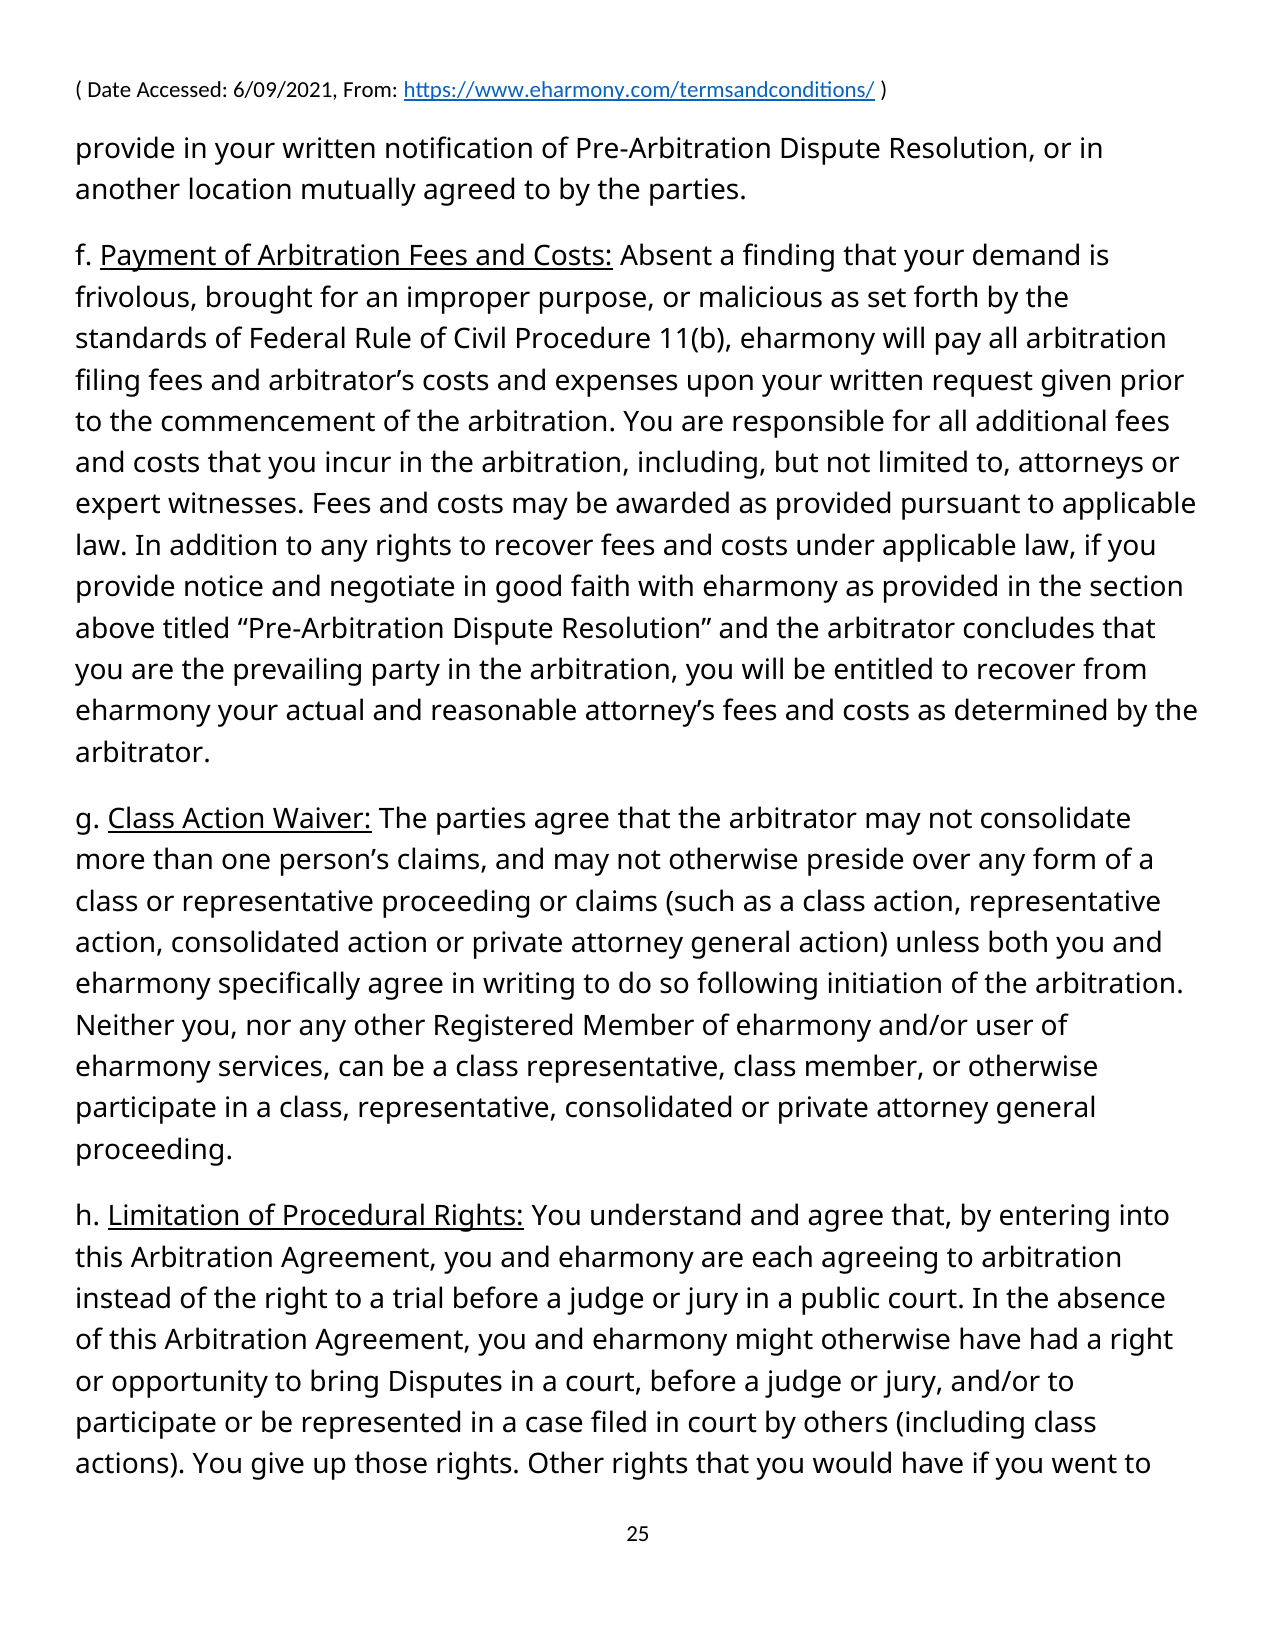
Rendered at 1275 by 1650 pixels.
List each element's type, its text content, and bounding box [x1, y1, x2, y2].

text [75, 1196, 1200, 1482]
text g. Class Action Waiver: The parties agree that the arbitrator may not consolidate more than one person’s claims, and may not otherwise preside over any form of a class or representative proceeding or claims (such as a class action, representative action, consolidated action or private attorney general action) unless both you and eharmony specifically agree in writing to do so following initiation of the arbitration. Neither you, nor any other Registered Member of eharmony and/or user of eharmony services, can be a class representative, class member, or otherwise participate in a class, representative, consolidated or private attorney general proceeding. [75, 798, 1200, 1167]
text f. Payment of Arbitration Fees and Costs: Absent a finding that your demand is frivolous, brought for an improper purpose, or malicious as set forth by the standards of Federal Rule of Civil Procedure 11(b), eharmony will pay all arbitration filing fees and arbitrator’s costs and expenses upon your written request given prior to the commencement of the arbitration. You are responsible for all additional fees and costs that you incur in the arbitration, including, but not limited to, attorneys or expert witnesses. Fees and costs may be awarded as provided pursuant to applicable law. In addition to any rights to recover fees and costs under applicable law, if you provide notice and negotiate in good faith with eharmony as provided in the section above titled “Pre-Arbitration Dispute Resolution” and the arbitrator concludes that you are the prevailing party in the arbitration, you will be entitled to recover from eharmony your actual and reasonable attorney’s fees and costs as determined by the arbitrator. [75, 236, 1200, 770]
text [75, 128, 1200, 208]
